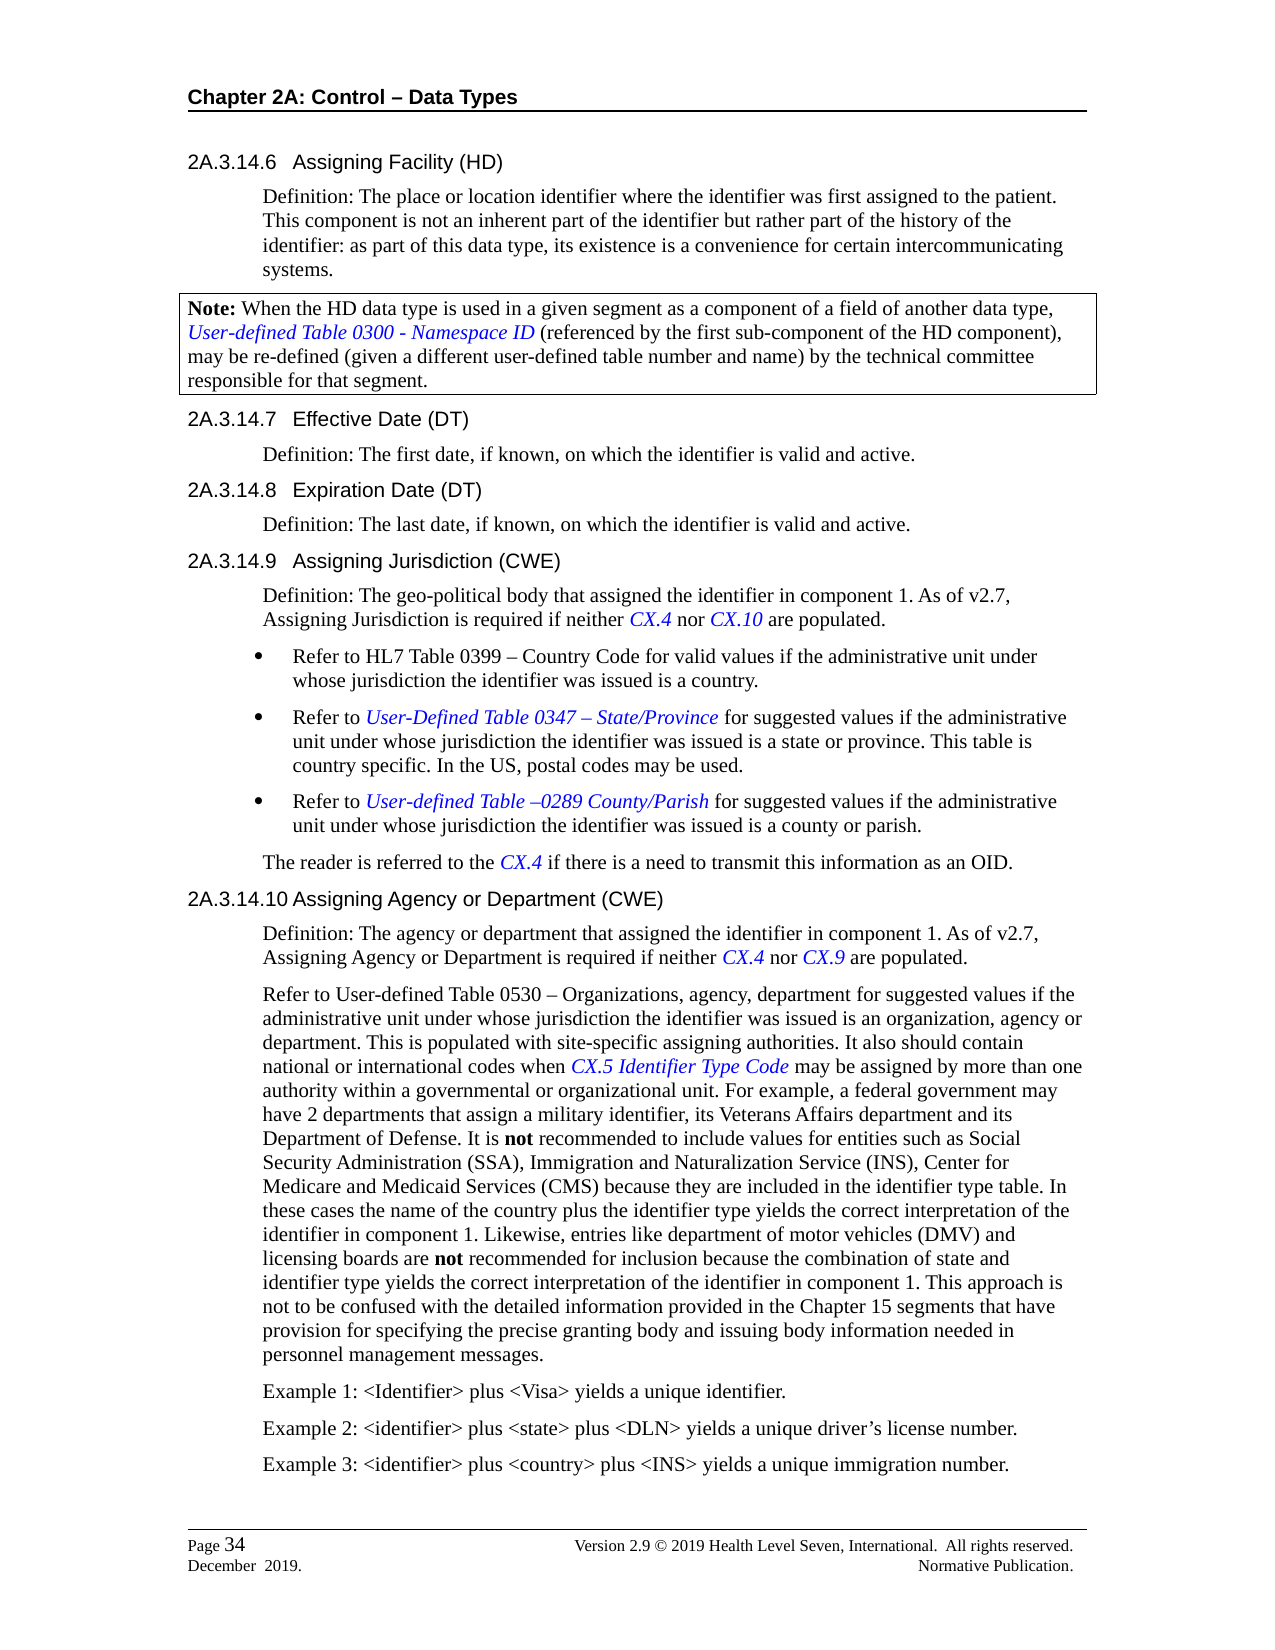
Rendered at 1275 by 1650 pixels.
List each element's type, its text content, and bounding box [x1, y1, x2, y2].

text Refer to User-defined Table 0530 – Organizations, agency, department for suggested values if the administrative unit under whose jurisdiction the identifier was issued is an organization, agency or department. This is populated with site-specific assigning authorities. It also should contain national or international codes when CX.5 Identifier Type Code may be assigned by more than one authority within a governmental or organizational unit. For example, a federal government may have 2 departments that assign a military identifier, its Veterans Affairs department and its Department of Defense. It is not recommended to include values for entities such as Social Security Administration (SSA), Immigration and Naturalization Service (INS), Center for Medicare and Medicaid Services (CMS) because they are included in the identifier type table. In these cases the name of the country plus the identifier type yields the correct interpretation of the identifier in component 1. Likewise, entries like department of motor vehicles (DMV) and licensing boards are not recommended for inclusion because the combination of state and identifier type yields the correct interpretation of the identifier in component 1. This approach is not to be confused with the detailed information provided in the Chapter 15 segments that have provision for specifying the precise granting body and issuing body information needed in personnel management messages. [262, 981, 1087, 1366]
text Definition: The place or location identifier where the identifier was first assigned to the patient. This component is not an inherent part of the identifier but rather part of the history of the identifier: as part of this data type, its existence is a convenience for certain intercommunicating systems. [262, 184, 1087, 281]
list Refer to User-defined Table –0289 County/Parish for suggested values if the administrative unit under whose jurisdiction the identifier was issued is a county or parish. [255, 789, 1087, 837]
text Example 3: <identifier> plus <country> plus <INS> yields a unique immigration number. [262, 1452, 1087, 1476]
text Example 2: <identifier> plus <state> plus <DLN> yields a unique driver’s license number. [262, 1416, 1087, 1439]
text Definition: The agency or department that assigned the identifier in component 1. As of v2.7, Assigning Agency or Department is required if neither CX.4 nor CX.9 are populated. [262, 921, 1087, 969]
text Definition: The geo-political body that assigned the identifier in component 1. As of v2.7, Assigning Jurisdiction is required if neither CX.4 nor CX.10 are populated. [262, 583, 1087, 631]
list Refer to HL7 Table 0399 – Country Code for valid values if the administrative unit under whose jurisdiction the identifier was issued is a country. [255, 644, 1087, 692]
subtitle Expiration Date (DT) [187, 478, 1087, 502]
subtitle Assigning Agency or Department (CWE) [187, 886, 1087, 910]
text Definition: The last date, if known, on which the identifier is valid and active. [262, 512, 1087, 536]
text The reader is referred to the CX.4 if there is a need to transmit this information as an OID. [262, 850, 1087, 874]
subtitle Assigning Jurisdiction (CWE) [187, 549, 1087, 573]
text Example 1: <Identifier> plus <Visa> yields a unique identifier. [262, 1379, 1087, 1403]
text Note: When the HD data type is used in a given segment as a component of a field of another data type, User-defined Table 0300 - Namespace ID (referenced by the first sub-component of the HD component), may be re-defined (given a different user-defined table number and name) by the technical committee responsible for that segment. [180, 294, 1096, 394]
subtitle Effective Date (DT) [187, 407, 1087, 431]
list Refer to User-Defined Table 0347 – State/Province for suggested values if the administrative unit under whose jurisdiction the identifier was issued is a state or province. This table is country specific. In the US, postal codes may be used. [255, 704, 1087, 777]
text Definition: The first date, if known, on which the identifier is valid and active. [262, 441, 1087, 466]
subtitle Assigning Facility (HD) [187, 150, 1087, 174]
